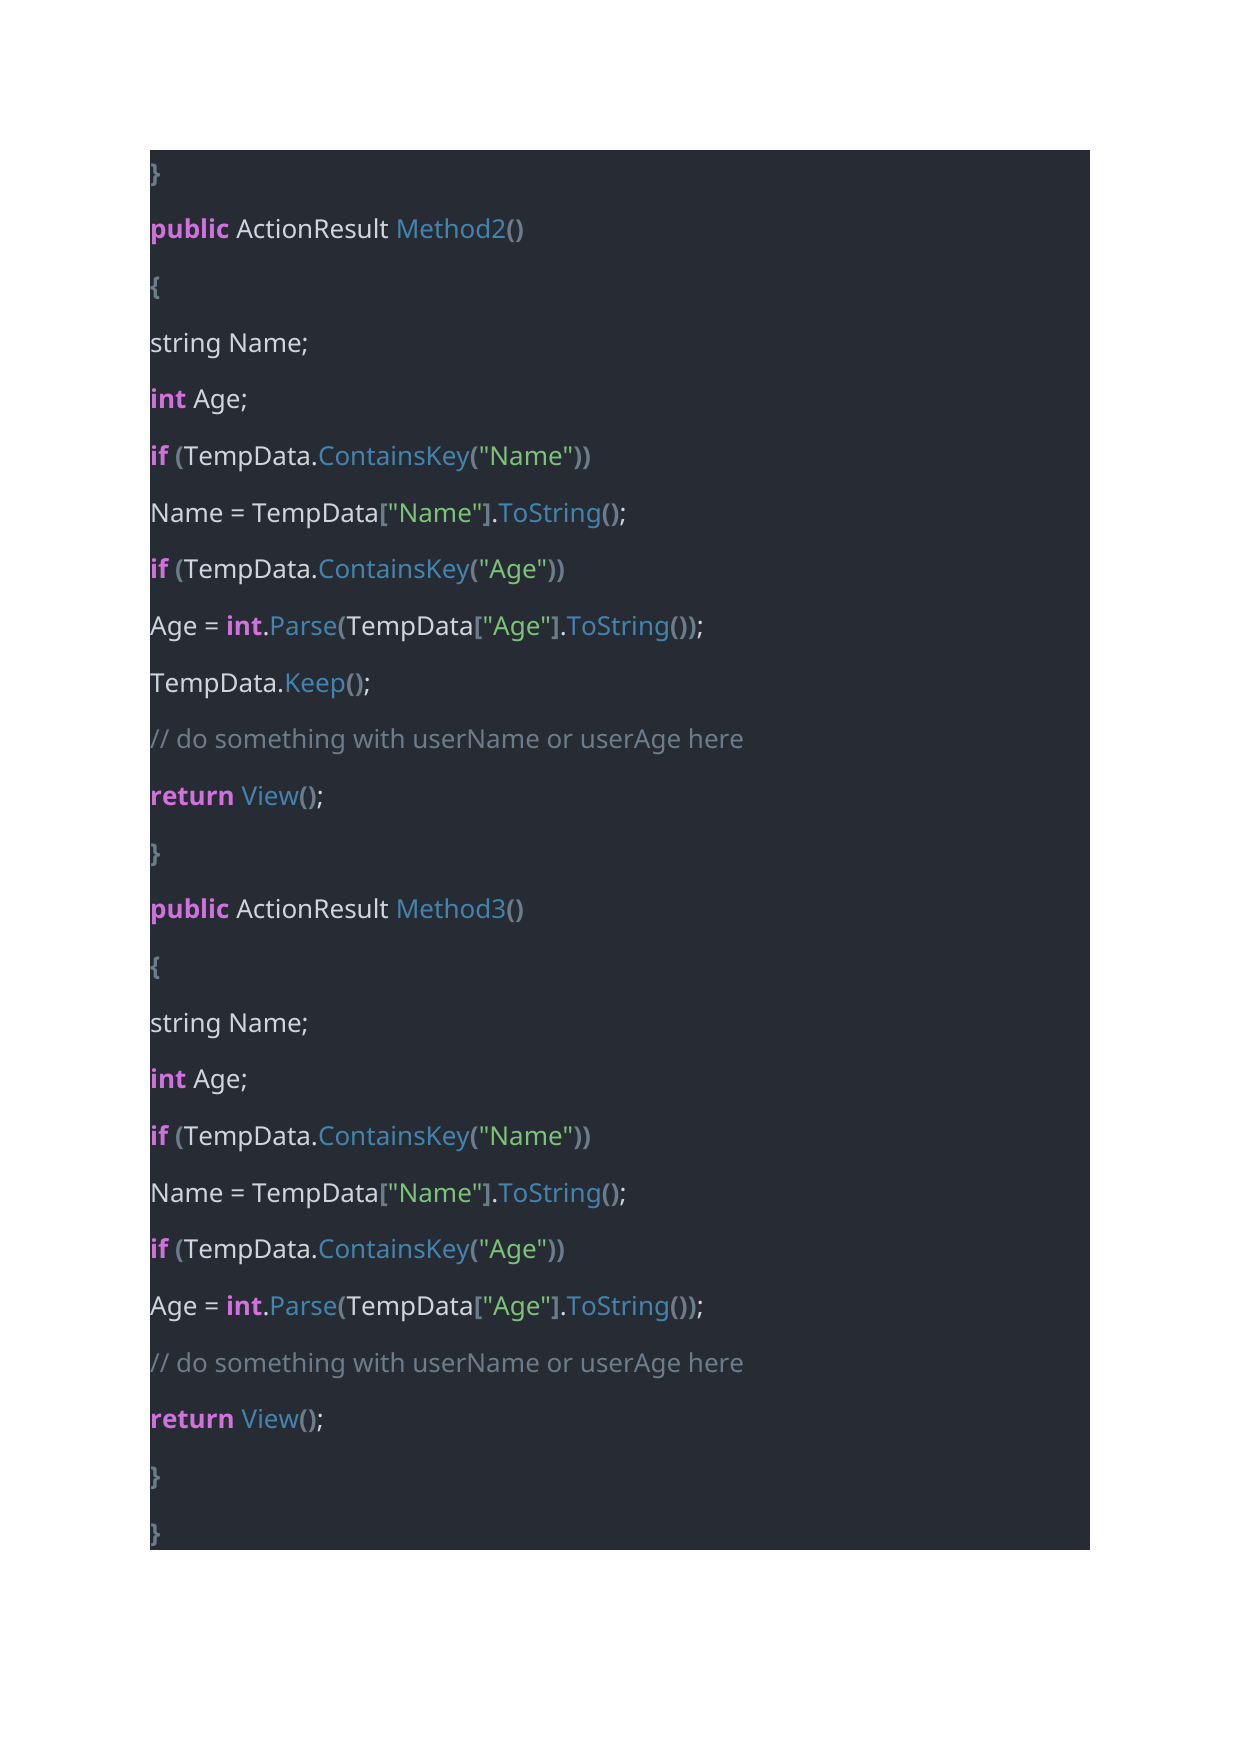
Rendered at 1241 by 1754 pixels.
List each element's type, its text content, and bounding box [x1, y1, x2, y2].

text Age = int.Parse(TempData["Age"].ToString()); [150, 603, 1090, 643]
text public ActionResult Method2() [150, 207, 1090, 247]
text Name = TempData["Name"].ToString(); [150, 1170, 1090, 1210]
text if (TempData.ContainsKey("Name")) [150, 1113, 1090, 1153]
text public ActionResult Method3() [150, 887, 1090, 927]
text // do something with userName or userAge here [150, 1340, 1090, 1380]
text string Name; [150, 1000, 1090, 1040]
text if (TempData.ContainsKey("Age")) [150, 1227, 1090, 1267]
text // do something with userName or userAge here [150, 717, 1090, 757]
text int Age; [150, 377, 1090, 417]
text int Age; [150, 1057, 1090, 1097]
text } [150, 150, 1090, 190]
text string Name; [150, 320, 1090, 360]
text } [150, 830, 1090, 870]
text { [150, 263, 1090, 303]
text Age = int.Parse(TempData["Age"].ToString()); [150, 1283, 1090, 1323]
text { [150, 943, 1090, 983]
text } [150, 1453, 1090, 1493]
text return View(); [150, 1397, 1090, 1437]
text TempData.Keep(); [150, 660, 1090, 700]
text if (TempData.ContainsKey("Name")) [150, 433, 1090, 473]
text if (TempData.ContainsKey("Age")) [150, 547, 1090, 587]
text Name = TempData["Name"].ToString(); [150, 490, 1090, 530]
text return View(); [150, 773, 1090, 813]
text } [150, 1510, 1090, 1550]
